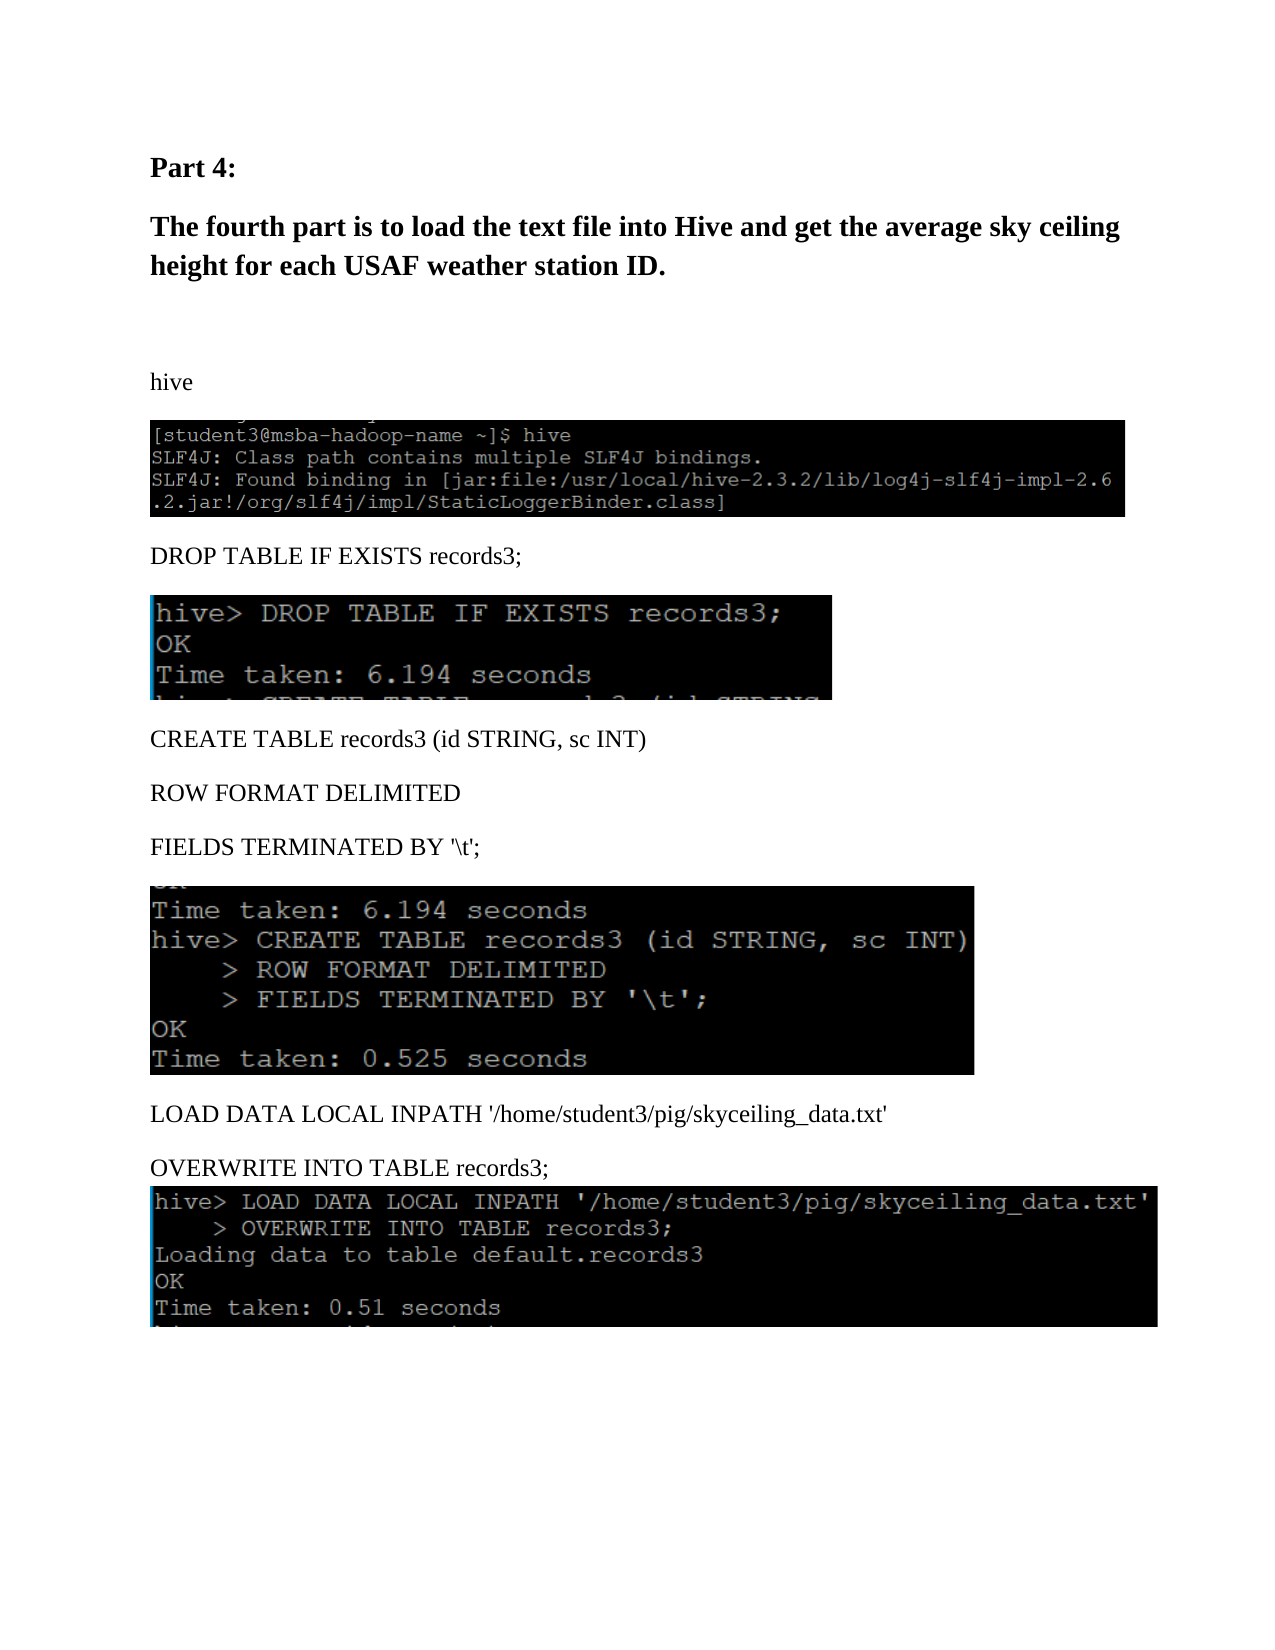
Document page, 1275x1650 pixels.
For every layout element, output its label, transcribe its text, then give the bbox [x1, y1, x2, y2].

picture [154, 595, 833, 700]
picture [153, 1186, 1158, 1327]
text hive [150, 367, 1125, 395]
text LOAD DATA LOCAL INPATH '/home/student3/pig/skyceiling_data.txt' [150, 1099, 1125, 1128]
picture [150, 420, 1125, 517]
text FIELDS TERMINATED BY '\t'; [150, 832, 1125, 861]
text Part 4: [150, 150, 1125, 183]
text DROP TABLE IF EXISTS records3; [150, 541, 1125, 570]
text ROW FORMAT DELIMITED [150, 778, 1125, 807]
text CREATE TABLE records3 (id STRING, sc INT) [150, 724, 1125, 753]
text The fourth part is to load the text file into Hive and get the average sky ceiling height for each USAF weather station ID. [150, 209, 1125, 281]
picture [150, 886, 975, 1075]
text OVERWRITE INTO TABLE records3; [150, 1153, 1125, 1186]
